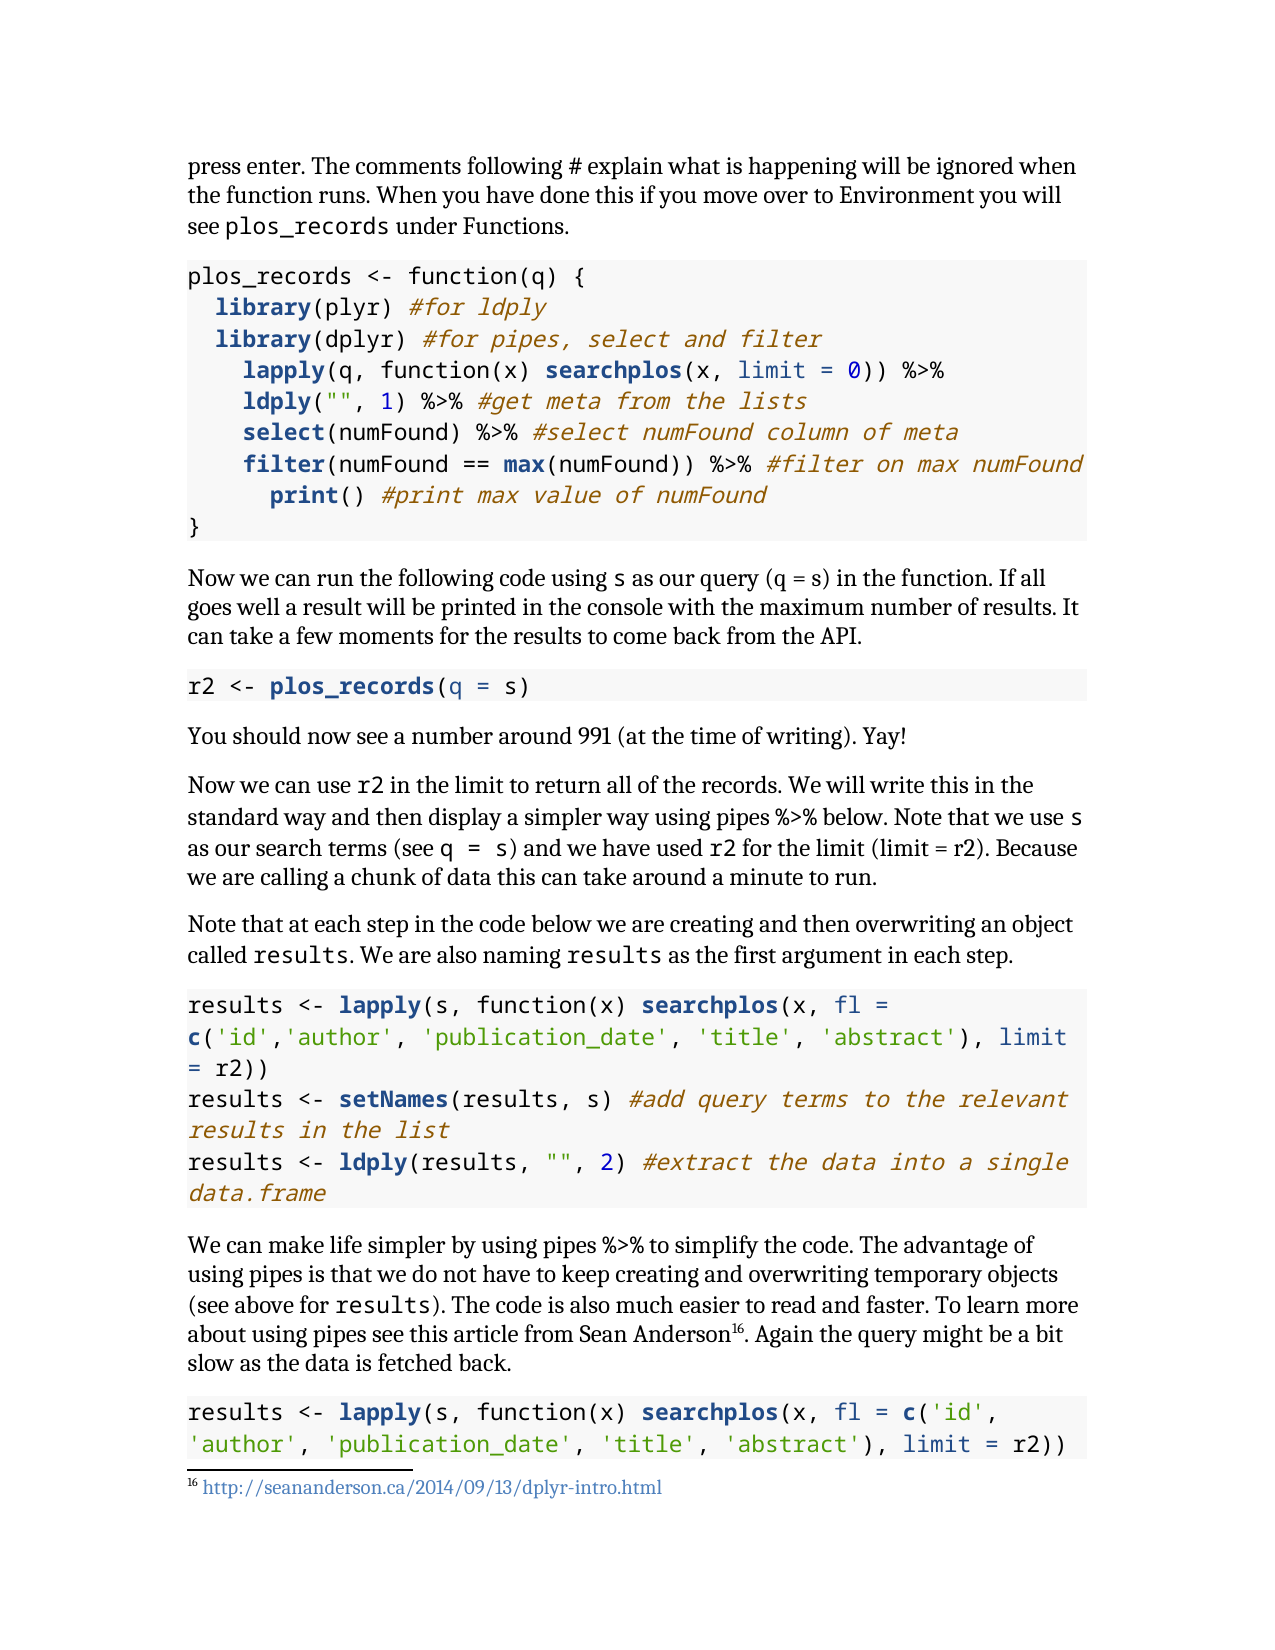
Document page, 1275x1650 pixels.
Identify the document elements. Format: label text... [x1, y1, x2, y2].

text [187, 1396, 1087, 1459]
text You should now see a number around 991 (at the time of writing). Yay! [187, 722, 1087, 750]
text plos_records <- function(q) { library(plyr) #for ldply library(dplyr) #for pipes, select and filter lapply(q, function(x) searchplos(x, limit = 0)) %>% ldply("", 1) %>% #get meta from the lists select(numFound) %>% #select numFound column of meta filter(numFound == max(numFound)) %>% #filter on max numFound print() #print max value of numFound } [187, 260, 1087, 541]
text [187, 150, 1087, 241]
text r2 <- plos_records(q = s) [187, 669, 1087, 701]
text Now we can use r2 in the limit to return all of the records. We will write this in the standard way and then display a simpler way using pipes %>% below. Note that we use s as our search terms (see q = s) and we have used r2 for the limit (limit = r2). Because we are calling a chunk of data this can take around a minute to run. [187, 769, 1087, 892]
text We can make life simpler by using pipes %>% to simplify the code. The advantage of using pipes is that we do not have to keep creating and overwriting temporary objects (see above for results). The code is also much easier to read and faster. To learn more about using pipes see this article from Sean Anderson. Again the query might be a bit slow as the data is fetched back. [187, 1229, 1087, 1377]
text Note that at each step in the code below we are creating and then overwriting an object called results. We are also naming results as the first argument in each step. [187, 910, 1087, 970]
text results <- lapply(s, function(x) searchplos(x, fl = c('id','author', 'publication_date', 'title', 'abstract'), limit = r2)) results <- setNames(results, s) #add query terms to the relevant results in the list results <- ldply(results, "", 2) #extract the data into a single data.frame [270, 989, 1087, 1208]
text Now we can run the following code using s as our query (q = s) in the function. If all goes well a result will be printed in the console with the maximum number of results. It can take a few moments for the results to come back from the API. [187, 562, 1087, 651]
